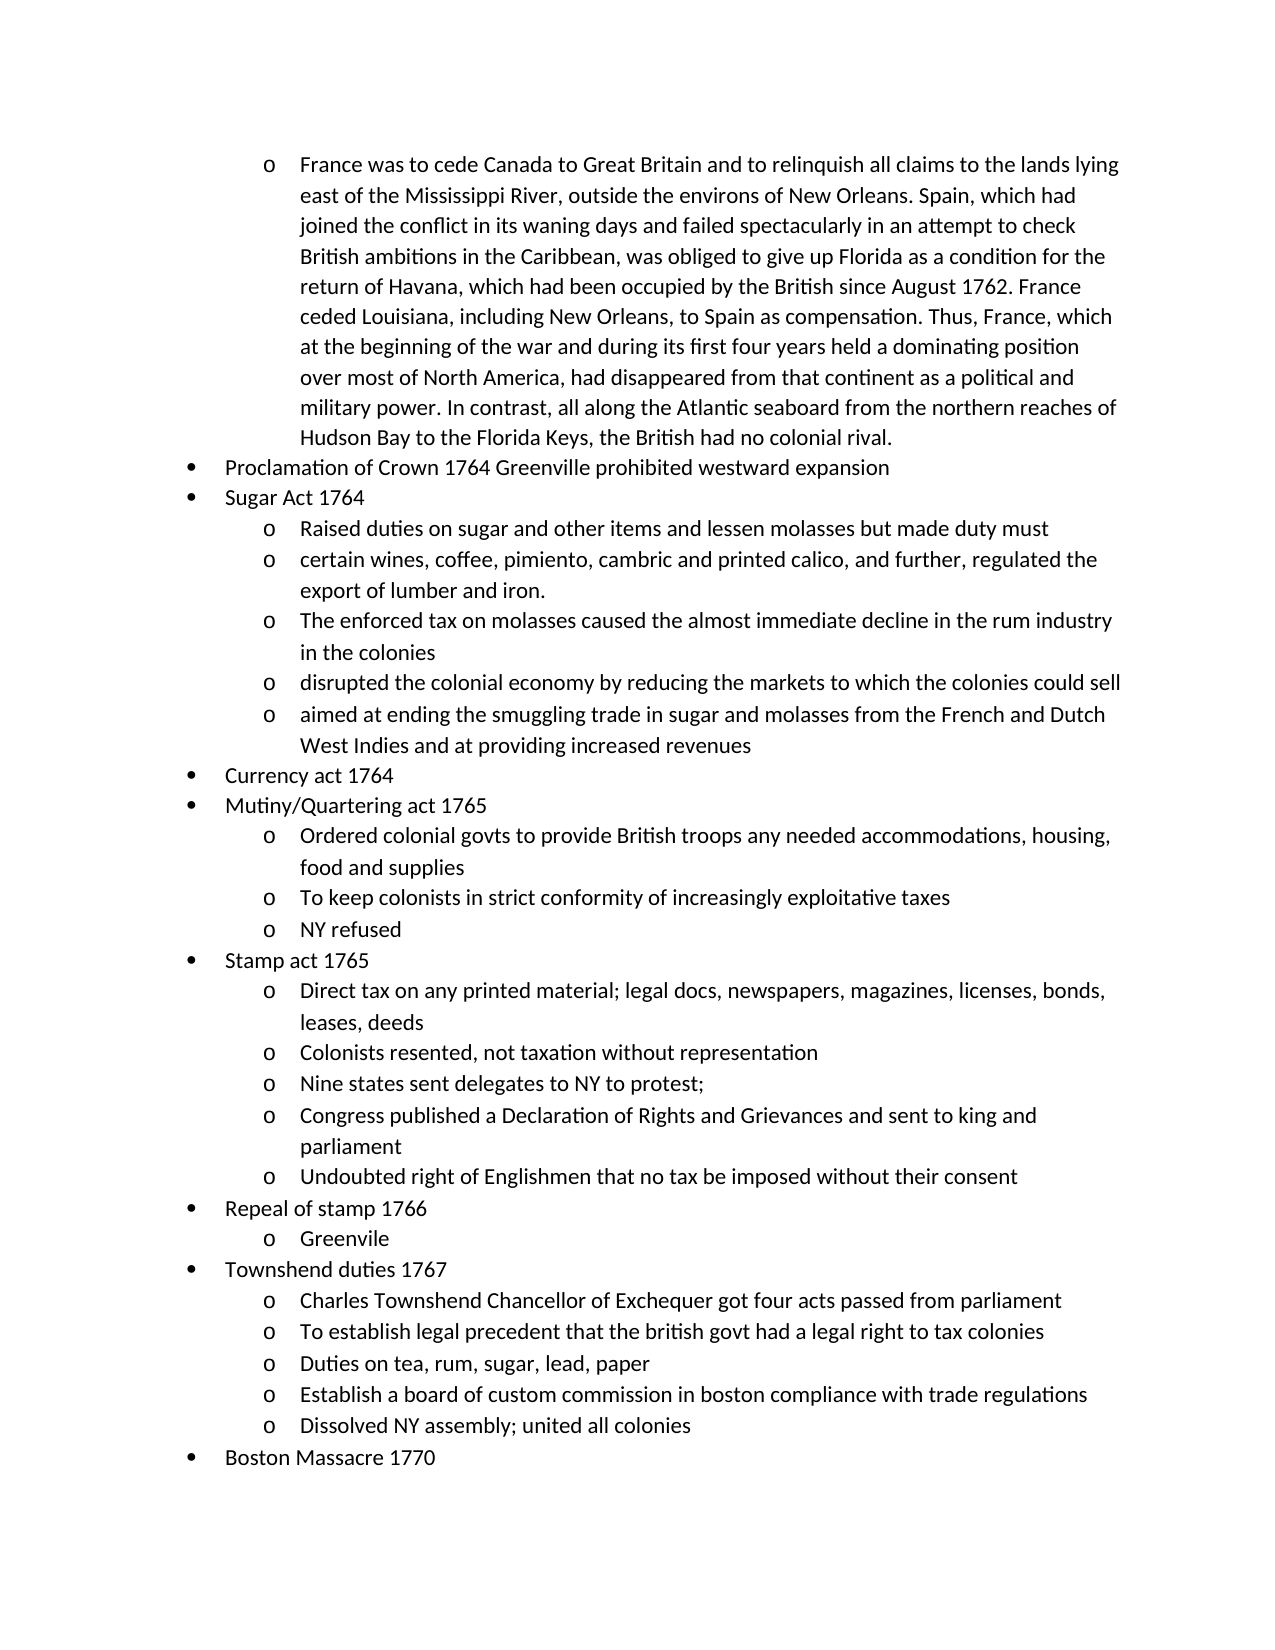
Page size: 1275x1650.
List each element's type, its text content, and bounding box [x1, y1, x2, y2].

list Greenvile [262, 1224, 1125, 1253]
list France was to cede Canada to Great Britain and to relinquish all claims to the lands lying east of the Mississippi River, outside the environs of New Orleans. Spain, which had joined the conflict in its waning days and failed spectacularly in an attempt to check British ambitions in the Caribbean, was obliged to give up Florida as a condition for the return of Havana, which had been occupied by the British since August 1762. France ceded Louisiana, including New Orleans, to Spain as compensation. Thus, France, which at the beginning of the war and during its first four years held a dominating position over most of North America, had disappeared from that continent as a political and military power. In contrast, all along the Atlantic seaboard from the northern reaches of Hudson Bay to the Florida Keys, the British had no colonial rival. [262, 150, 1125, 451]
list Raised duties on sugar and other items and lessen molasses but made duty must [262, 514, 1125, 543]
list Currency act 1764 [187, 761, 1125, 789]
list Charles Townshend Chancellor of Exchequer got four acts passed from parliament [262, 1286, 1125, 1315]
list Proclamation of Crown 1764 Greenville prohibited westward expansion [187, 453, 1125, 481]
list Undoubted right of Englishmen that no tax be imposed without their consent [262, 1162, 1125, 1192]
list Dissolved NY assembly; united all colonies [262, 1412, 1125, 1441]
list NY refused [262, 915, 1125, 944]
list To keep colonists in strict conformity of increasingly exploitative taxes [262, 883, 1125, 912]
list Duties on tea, rum, sugar, lead, paper [262, 1349, 1125, 1378]
list The enforced tax on molasses caused the almost immediate decline in the rum industry in the colonies [262, 607, 1125, 666]
list Townshend duties 1767 [187, 1256, 1125, 1283]
list Ordered colonial govts to provide British troops any needed accommodations, housing, food and supplies [262, 822, 1125, 881]
list disrupted the colonial economy by reducing the markets to which the colonies could sell [262, 668, 1125, 697]
list certain wines, coffee, pimiento, cambric and printed calico, and further, regulated the export of lumber and iron. [262, 545, 1125, 604]
list Repeal of stamp 1766 [187, 1194, 1125, 1222]
list Stamp act 1765 [187, 946, 1125, 974]
list Boston Massacre 1770 [187, 1443, 1125, 1471]
list Nine states sent delegates to NY to protest; [262, 1069, 1125, 1098]
list To establish legal precedent that the british govt had a legal right to tax colonies [262, 1317, 1125, 1346]
list Colonists resented, not taxation without representation [262, 1038, 1125, 1067]
list Mutiny/Quartering act 1765 [187, 791, 1125, 819]
list Congress published a Declaration of Rights and Grievances and sent to king and parliament [262, 1101, 1125, 1160]
list Sugar Act 1764 [187, 483, 1125, 511]
list Direct tax on any printed material; legal docs, newspapers, magazines, licenses, bonds, leases, deeds [262, 976, 1125, 1036]
list Establish a board of custom commission in boston compliance with trade regulations [262, 1380, 1125, 1409]
list aimed at ending the smuggling trade in sugar and molasses from the French and Dutch West Indies and at providing increased revenues [262, 700, 1125, 759]
